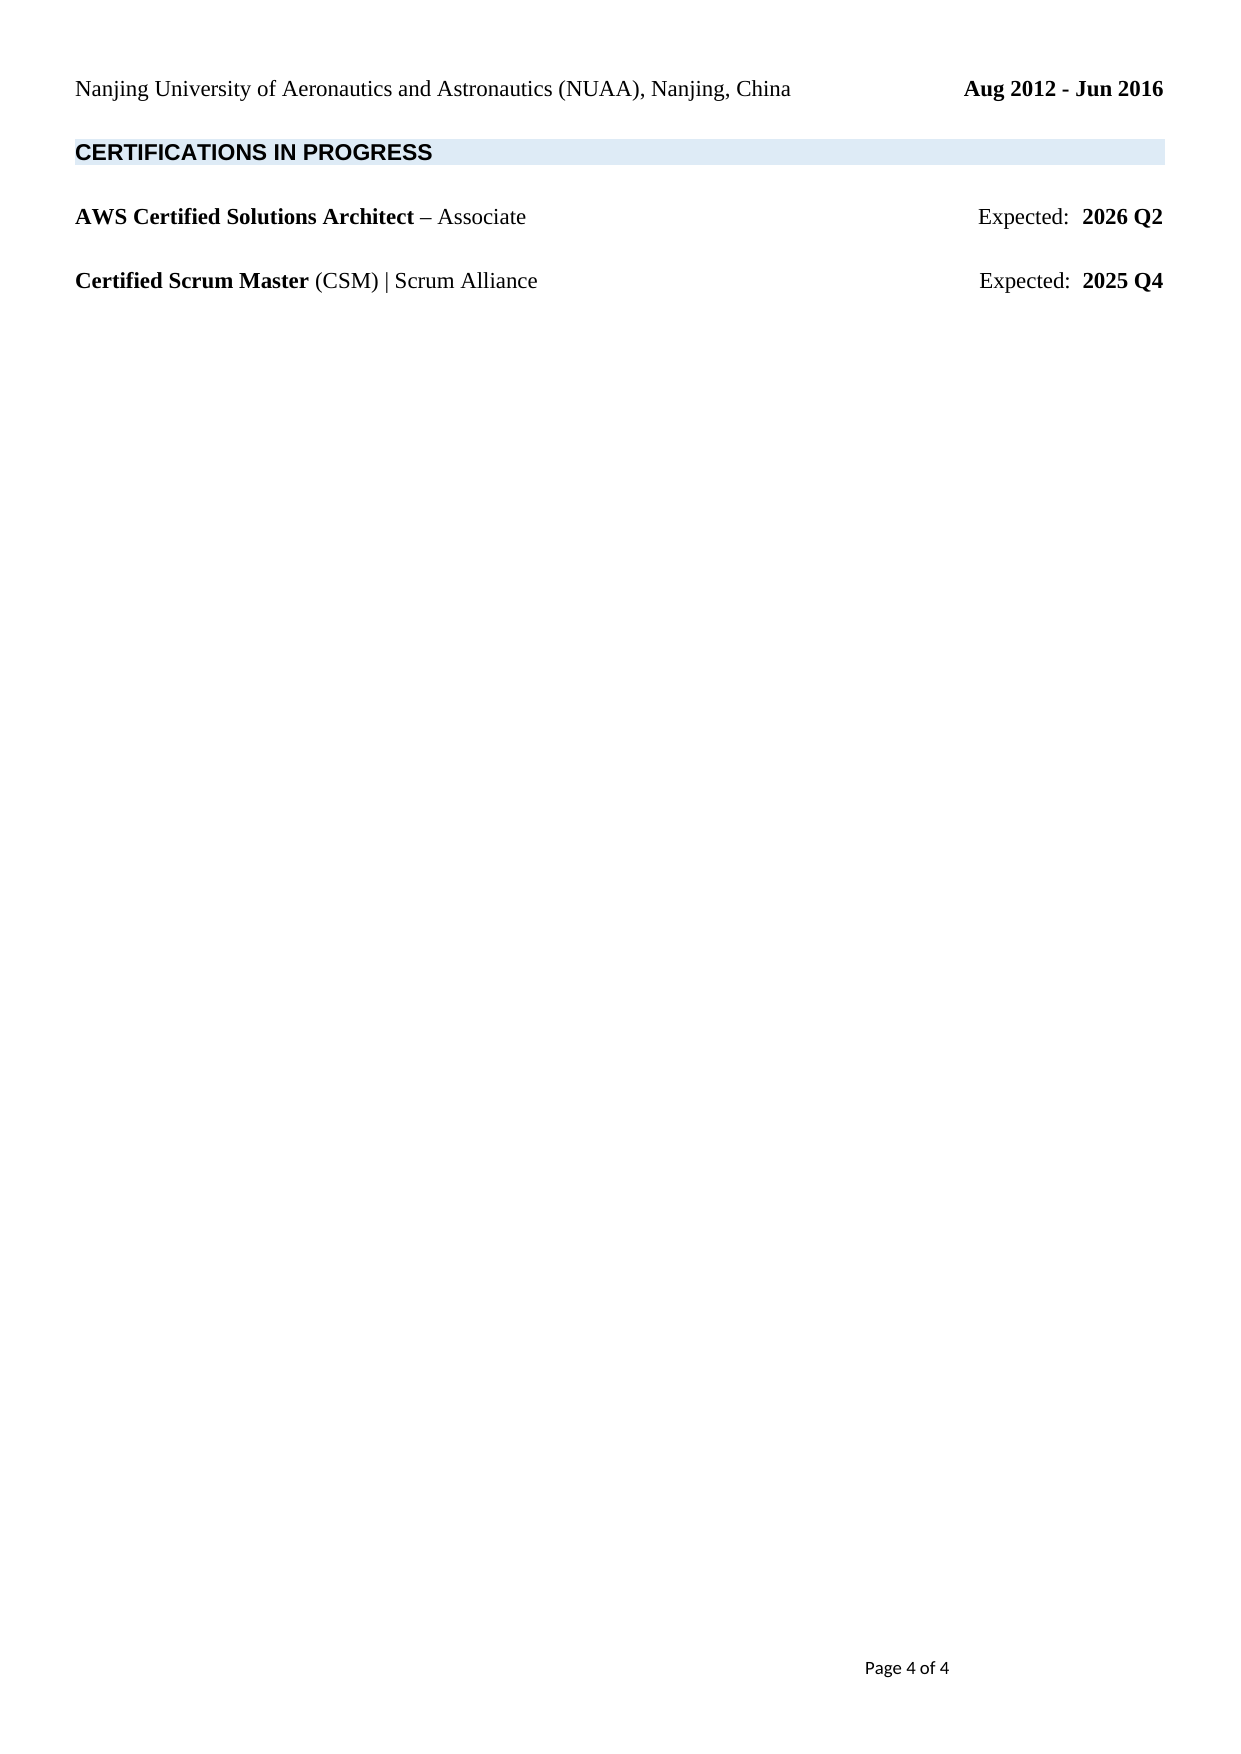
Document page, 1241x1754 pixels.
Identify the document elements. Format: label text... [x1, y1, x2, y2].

list AWS Certified Solutions Architect – Associate Expected: 2026 Q2 [75, 203, 1165, 229]
list Certified Scrum Master (CSM) | Scrum Alliance Expected: 2025 Q4 [75, 267, 1165, 293]
text CERTIFICATIONS IN PROGRESS [75, 139, 1165, 165]
list Nanjing University of Aeronautics and Astronautics (NUAA), Nanjing, China Aug 2012 - Jun 2016 [75, 75, 1165, 101]
